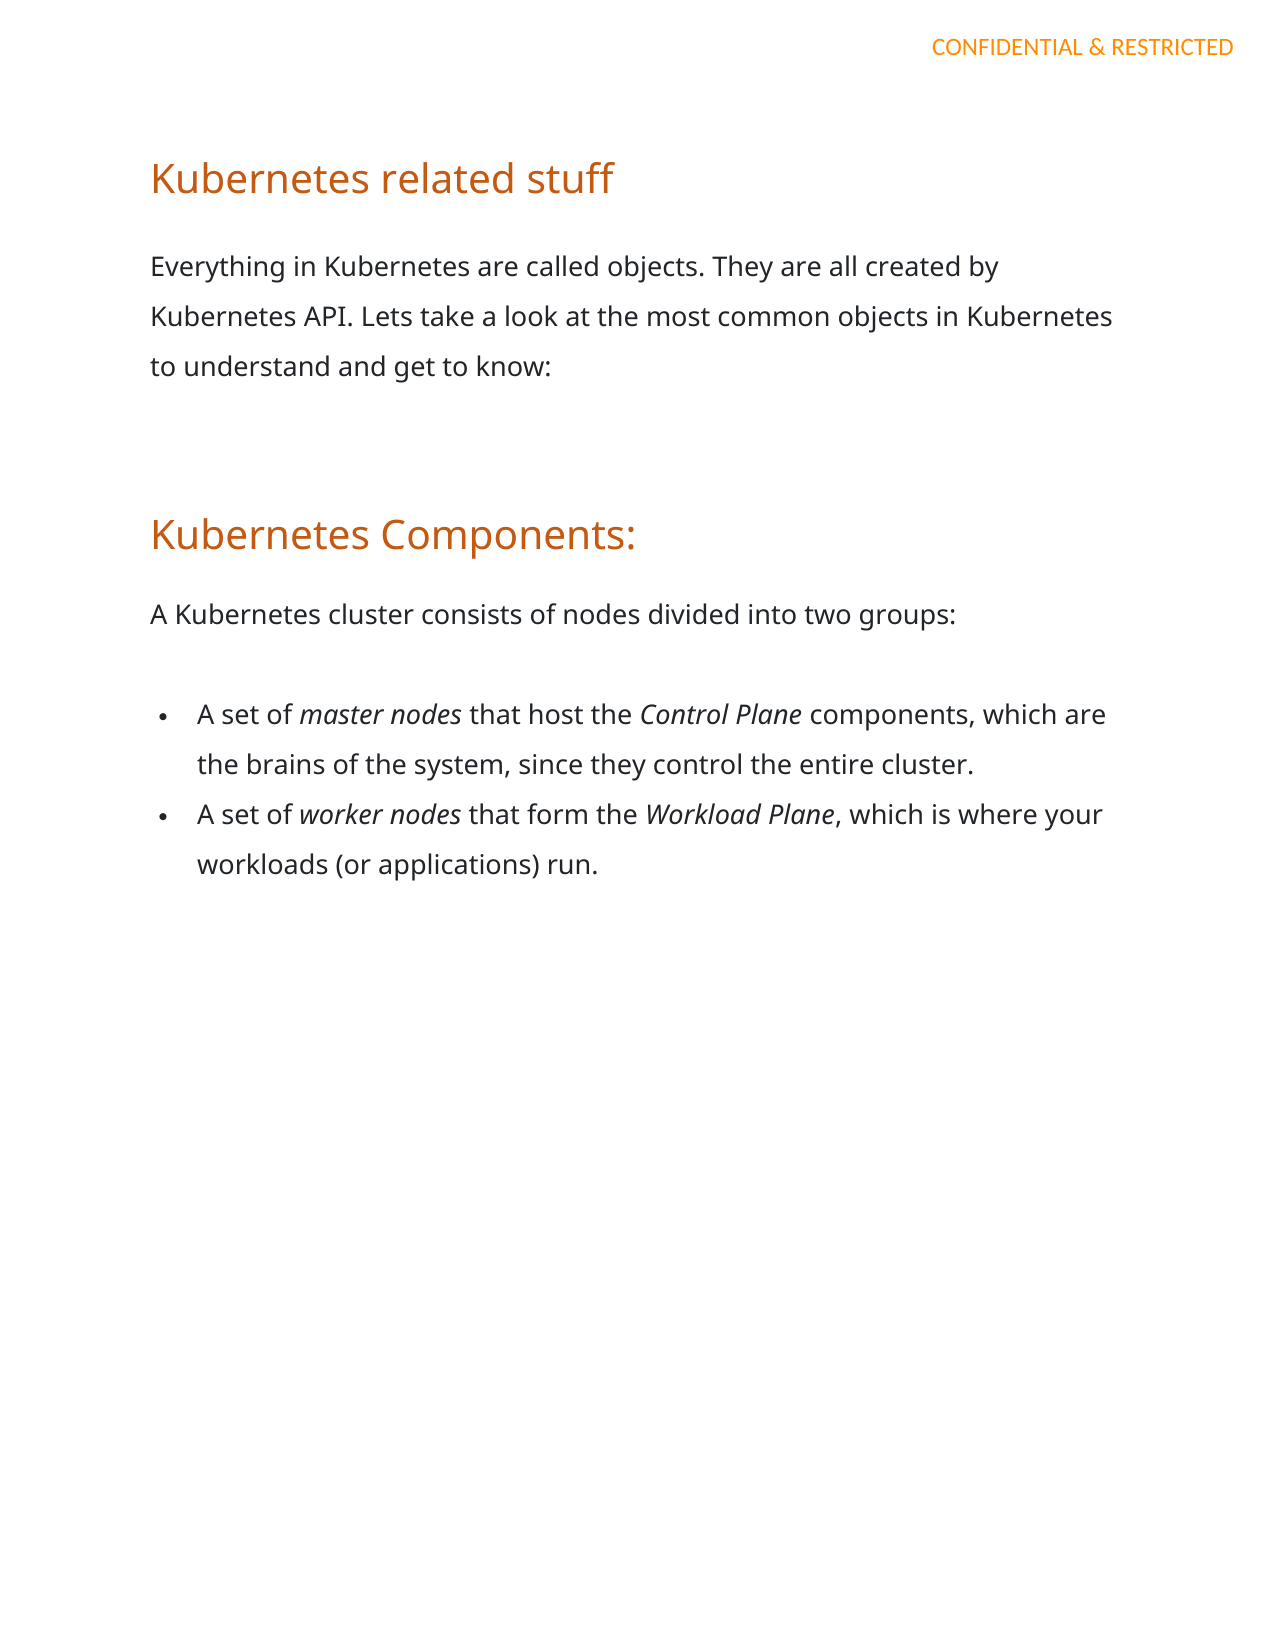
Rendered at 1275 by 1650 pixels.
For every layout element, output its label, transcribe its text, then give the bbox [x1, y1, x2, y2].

list A set of master nodes that host the Control Plane components, which are the brains of the system, since they control the entire cluster. [159, 682, 1125, 782]
list A set of worker nodes that form the Workload Plane, which is where your workloads (or applications) run. [159, 782, 1125, 882]
subtitle Kubernetes Components: [150, 505, 1125, 561]
text A Kubernetes cluster consists of nodes divided into two groups: [150, 582, 1125, 632]
subtitle Kubernetes related stuff [150, 150, 1125, 205]
text Everything in Kubernetes are called objects. They are all created by Kubernetes API. Lets take a look at the most common objects in Kubernetes to understand and get to know: [150, 234, 1125, 384]
